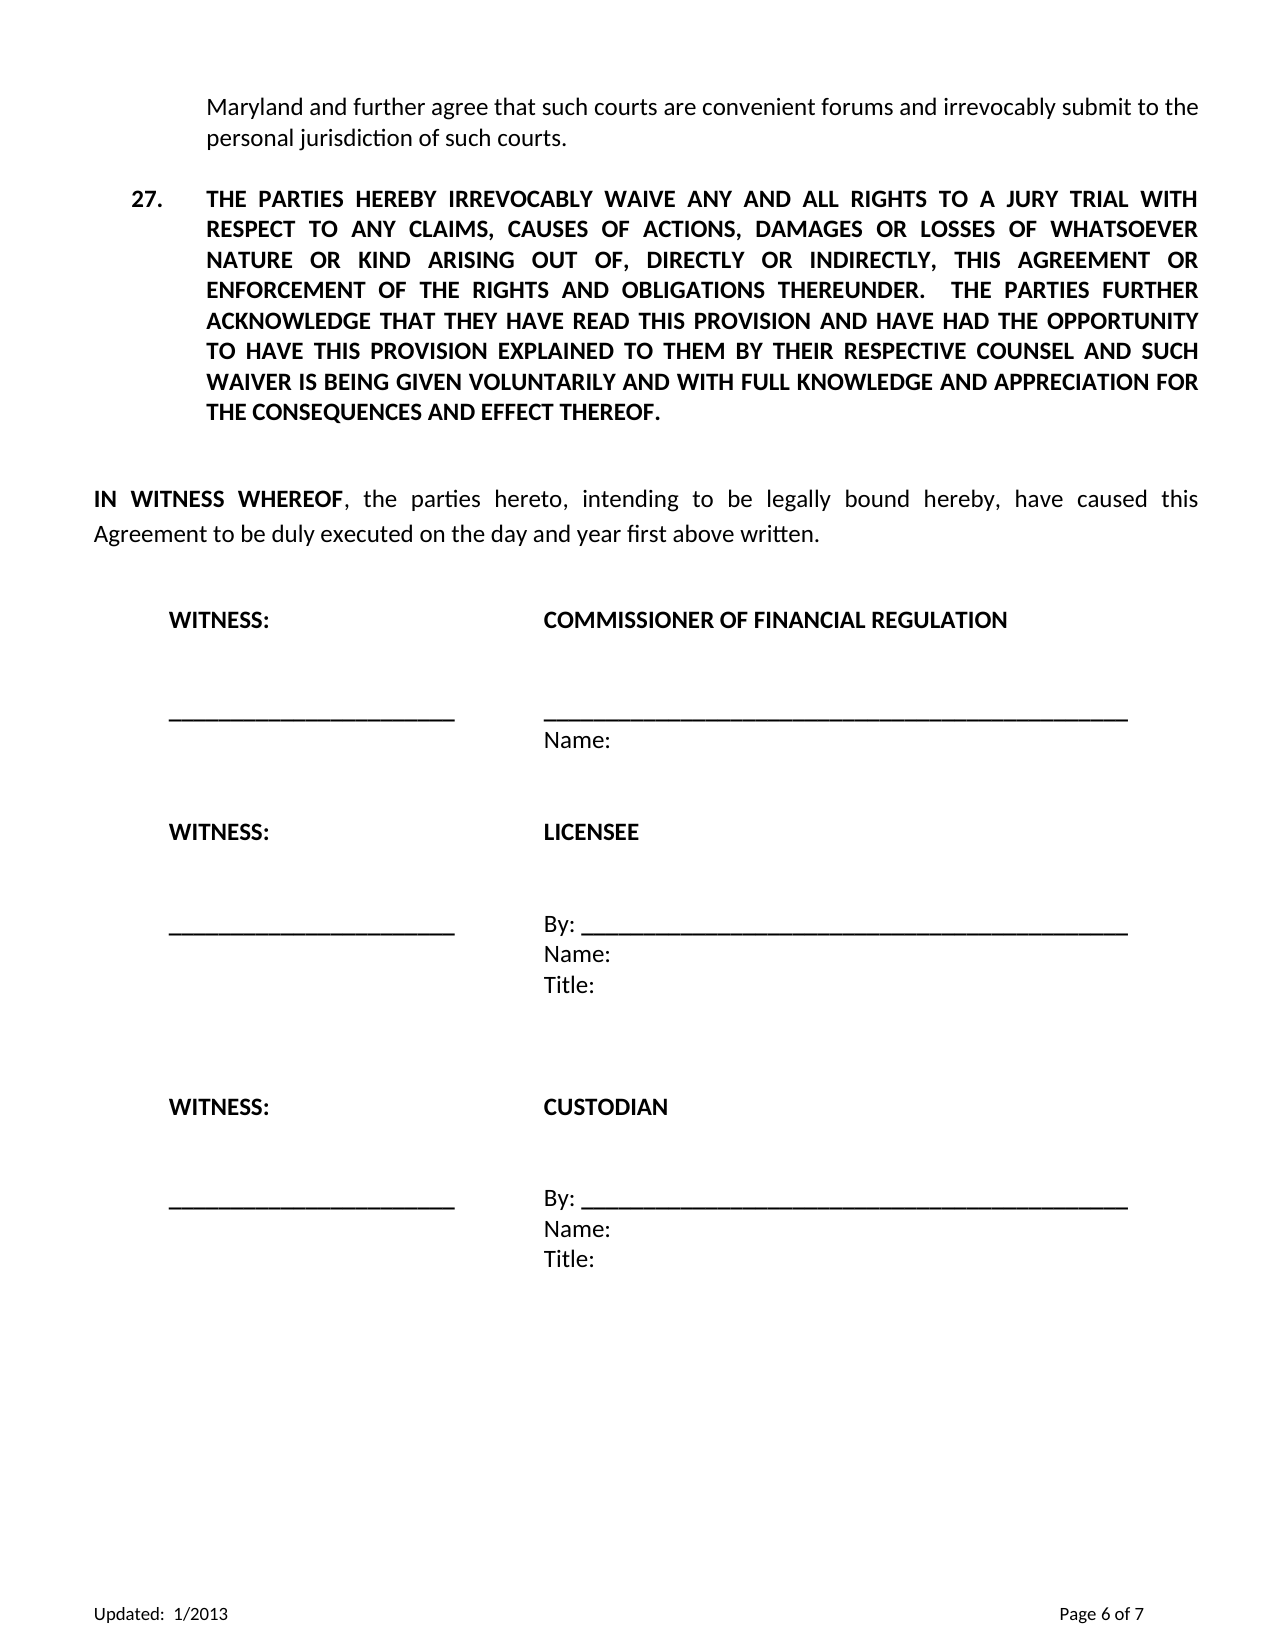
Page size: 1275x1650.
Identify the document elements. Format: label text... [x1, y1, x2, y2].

text _______________________ By: ____________________________________________ [94, 908, 1200, 938]
text Title: [544, 969, 1200, 999]
list THE PARTIES HEREBY IRREVOCABLY WAIVE ANY AND ALL RIGHTS TO A JURY TRIAL WITH RESPECT TO ANY CLAIMS, CAUSES OF ACTIONS, DAMAGES OR LOSSES OF WHATSOEVER NATURE OR KIND ARISING OUT OF, DIRECTLY OR INDIRECTLY, THIS AGREEMENT OR ENFORCEMENT OF THE RIGHTS AND OBLIGATIONS THEREUNDER. THE PARTIES FURTHER ACKNOWLEDGE THAT THEY HAVE READ THIS PROVISION AND HAVE HAD THE OPPORTUNITY TO HAVE THIS PROVISION EXPLAINED TO THEM BY THEIR RESPECTIVE COUNSEL AND SUCH WAIVER IS BEING GIVEN VOLUNTARILY AND WITH FULL KNOWLEDGE AND APPRECIATION FOR THE CONSEQUENCES AND EFFECT THEREOF. [131, 183, 1200, 427]
text IN WITNESS WHEREOF, the parties hereto, intending to be legally bound hereby, have caused this Agreement to be duly executed on the day and year first above written. [94, 483, 1200, 548]
text WITNESS: CUSTODIAN [94, 1091, 1200, 1121]
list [131, 91, 1200, 152]
text Name: [94, 1213, 1200, 1243]
text Title: [469, 1243, 1200, 1274]
text WITNESS: COMMISSIONER OF FINANCIAL REGULATION [94, 604, 1200, 635]
text Name: [94, 724, 1200, 755]
text Name: [94, 938, 1200, 969]
text _______________________ By: ____________________________________________ [94, 1182, 1200, 1213]
text _______________________ _______________________________________________ [94, 694, 1200, 724]
text WITNESS: LICENSEE [94, 816, 1200, 847]
